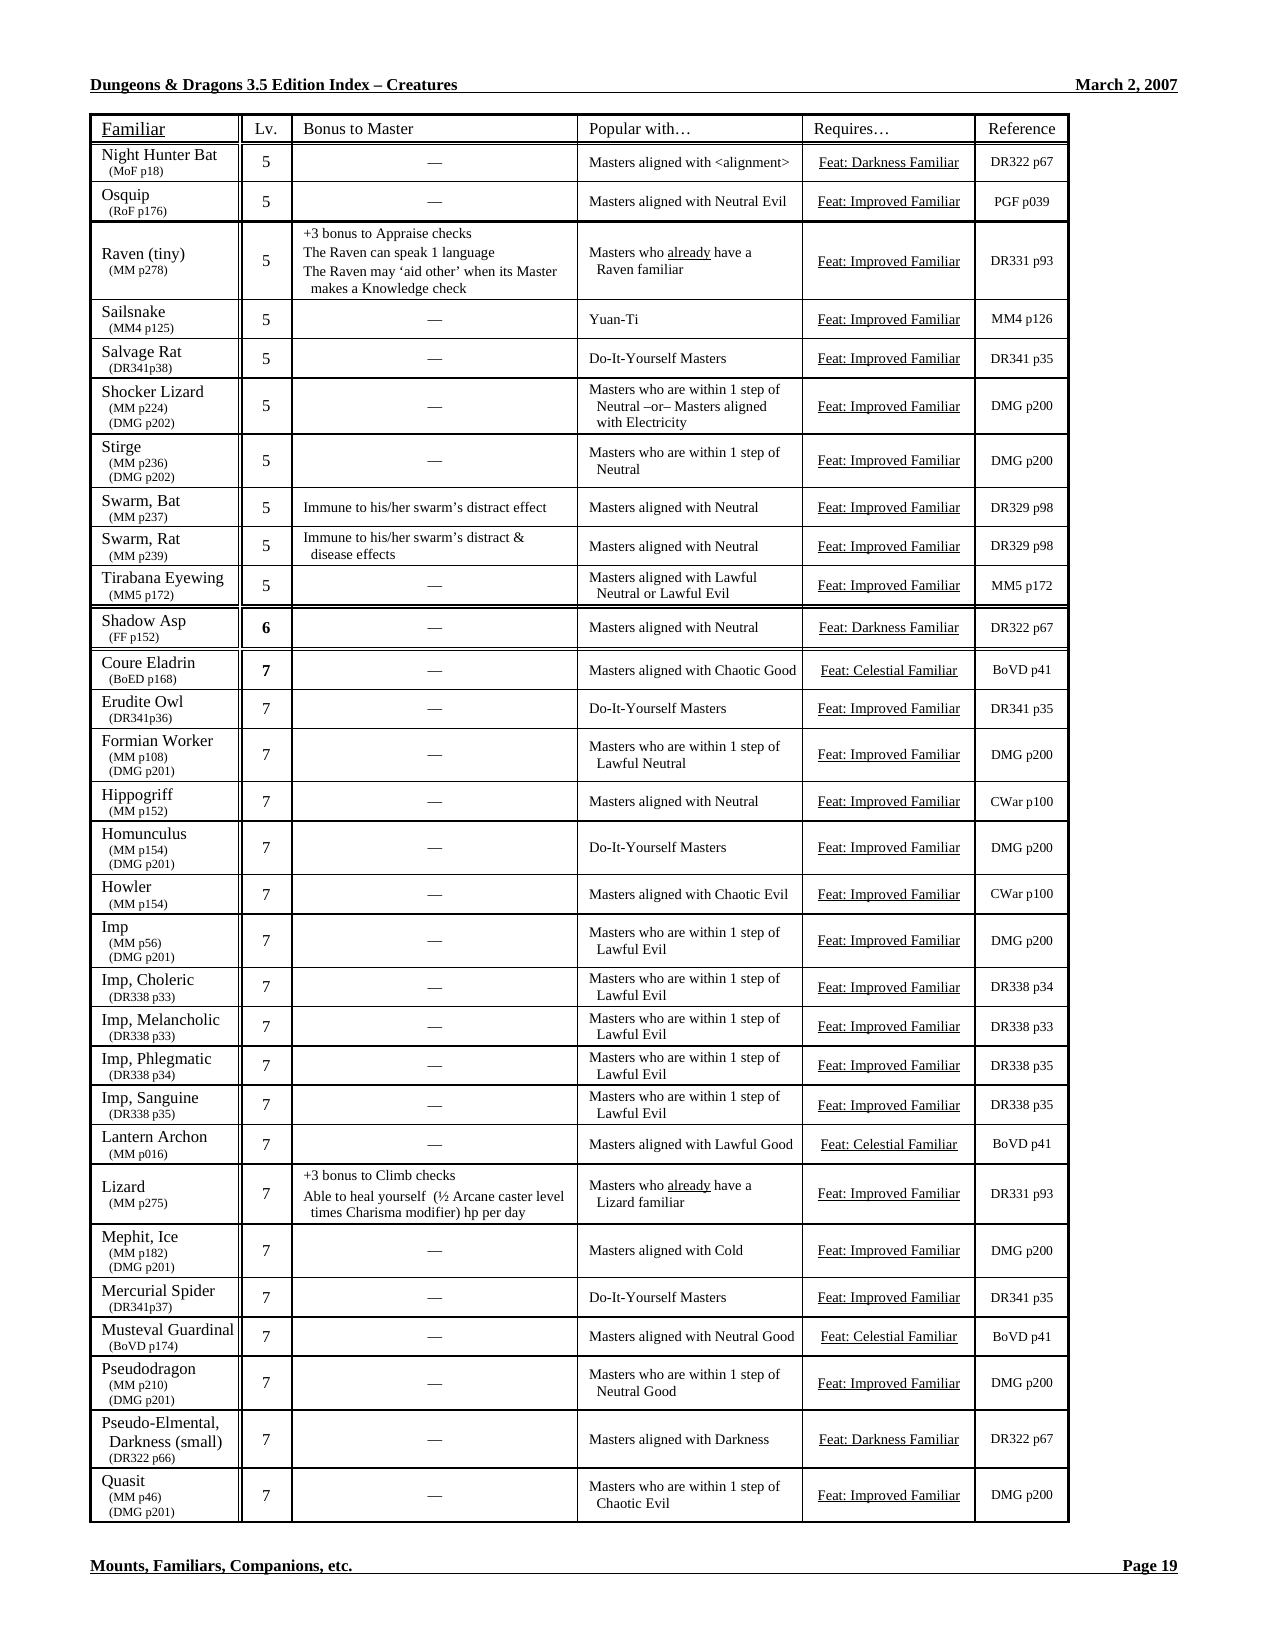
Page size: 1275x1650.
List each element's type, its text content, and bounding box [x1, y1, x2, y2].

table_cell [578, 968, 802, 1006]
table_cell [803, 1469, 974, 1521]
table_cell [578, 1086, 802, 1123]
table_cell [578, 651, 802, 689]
table_cell Sailsnake (MM4 p125) [92, 300, 238, 338]
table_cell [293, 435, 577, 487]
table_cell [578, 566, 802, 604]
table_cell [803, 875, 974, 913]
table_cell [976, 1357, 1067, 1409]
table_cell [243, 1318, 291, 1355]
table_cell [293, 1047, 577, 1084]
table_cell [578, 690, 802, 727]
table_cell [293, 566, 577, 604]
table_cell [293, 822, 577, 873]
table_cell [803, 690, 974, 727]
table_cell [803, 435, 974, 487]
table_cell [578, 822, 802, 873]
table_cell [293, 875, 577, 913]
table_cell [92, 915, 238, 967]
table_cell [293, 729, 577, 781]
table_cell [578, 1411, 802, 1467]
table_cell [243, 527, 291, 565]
table_cell Feat: Darkness Familiar [803, 145, 974, 181]
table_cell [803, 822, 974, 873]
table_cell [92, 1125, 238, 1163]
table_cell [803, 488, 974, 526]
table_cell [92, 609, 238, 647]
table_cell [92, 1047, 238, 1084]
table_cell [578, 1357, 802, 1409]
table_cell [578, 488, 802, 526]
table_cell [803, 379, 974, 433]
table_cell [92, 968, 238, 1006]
table_cell 5 [243, 339, 291, 377]
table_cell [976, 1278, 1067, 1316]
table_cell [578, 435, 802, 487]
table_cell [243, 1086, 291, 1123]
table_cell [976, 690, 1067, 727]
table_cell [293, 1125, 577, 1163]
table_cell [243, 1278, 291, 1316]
table_cell — [293, 145, 577, 181]
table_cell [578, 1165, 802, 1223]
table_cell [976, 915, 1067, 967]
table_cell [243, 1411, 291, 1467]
table_cell DR322 p67 [976, 145, 1067, 181]
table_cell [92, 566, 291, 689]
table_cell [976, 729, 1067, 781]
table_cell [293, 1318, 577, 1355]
table_header Popular with… [578, 116, 802, 141]
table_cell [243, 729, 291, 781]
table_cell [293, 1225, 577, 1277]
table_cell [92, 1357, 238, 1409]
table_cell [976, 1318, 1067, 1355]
table_cell MM4 p126 [976, 300, 1067, 338]
table_cell 5 [243, 182, 291, 220]
table_cell Shocker Lizard (MM p224) (DMG p202) [92, 379, 238, 433]
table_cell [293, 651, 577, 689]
table_cell Feat: Improved Familiar [803, 300, 974, 338]
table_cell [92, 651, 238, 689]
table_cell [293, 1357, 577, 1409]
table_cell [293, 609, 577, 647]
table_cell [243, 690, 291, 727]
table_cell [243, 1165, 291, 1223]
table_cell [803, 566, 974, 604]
table_cell Yuan-Ti [578, 300, 802, 338]
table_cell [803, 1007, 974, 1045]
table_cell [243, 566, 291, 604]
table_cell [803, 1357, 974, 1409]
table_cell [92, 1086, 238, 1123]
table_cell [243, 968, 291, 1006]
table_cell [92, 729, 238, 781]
table_cell Feat: Improved Familiar [803, 223, 974, 298]
table_cell 5 [243, 379, 291, 433]
table_cell Salvage Rat (DR341p38) [92, 339, 238, 377]
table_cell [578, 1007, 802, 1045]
table_cell Masters aligned with Neutral Evil [578, 182, 802, 220]
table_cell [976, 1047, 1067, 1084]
table_header Requires… [803, 116, 974, 141]
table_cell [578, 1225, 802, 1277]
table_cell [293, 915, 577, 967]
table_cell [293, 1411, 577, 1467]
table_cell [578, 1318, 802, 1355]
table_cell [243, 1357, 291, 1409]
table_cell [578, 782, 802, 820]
table_cell Night Hunter Bat (MoF p18) [92, 145, 238, 181]
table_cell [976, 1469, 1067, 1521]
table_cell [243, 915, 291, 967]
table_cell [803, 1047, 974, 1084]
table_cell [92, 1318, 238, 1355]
table_cell 5 [243, 145, 291, 181]
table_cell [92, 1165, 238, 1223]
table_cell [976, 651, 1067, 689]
table_cell 5 [243, 223, 291, 298]
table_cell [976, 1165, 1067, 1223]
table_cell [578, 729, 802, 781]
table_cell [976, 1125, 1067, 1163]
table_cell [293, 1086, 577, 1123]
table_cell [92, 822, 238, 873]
table_cell PGF p039 [976, 182, 1067, 220]
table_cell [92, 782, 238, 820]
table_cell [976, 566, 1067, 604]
table_cell 5 [243, 300, 291, 338]
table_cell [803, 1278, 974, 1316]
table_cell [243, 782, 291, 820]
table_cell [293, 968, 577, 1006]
table_cell DR331 p93 [976, 223, 1067, 298]
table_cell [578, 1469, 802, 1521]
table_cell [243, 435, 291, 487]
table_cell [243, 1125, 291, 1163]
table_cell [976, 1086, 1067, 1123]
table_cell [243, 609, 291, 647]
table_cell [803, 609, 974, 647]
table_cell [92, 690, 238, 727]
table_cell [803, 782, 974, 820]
table_cell — [293, 182, 577, 220]
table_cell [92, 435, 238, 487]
table_cell — [293, 339, 577, 377]
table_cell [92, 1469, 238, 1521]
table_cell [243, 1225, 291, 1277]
table_cell Do-It-Yourself Masters [578, 339, 802, 377]
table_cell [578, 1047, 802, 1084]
table_cell DR341 p35 [976, 339, 1067, 377]
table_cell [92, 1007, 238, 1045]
table_header Lv. [243, 116, 291, 141]
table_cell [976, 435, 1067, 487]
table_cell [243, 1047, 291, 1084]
table_cell Masters who already have a Raven familiar [578, 223, 802, 298]
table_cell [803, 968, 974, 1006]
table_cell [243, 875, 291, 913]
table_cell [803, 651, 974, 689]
table_cell Feat: Improved Familiar [803, 182, 974, 220]
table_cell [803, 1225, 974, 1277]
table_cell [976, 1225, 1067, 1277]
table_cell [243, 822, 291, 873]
table_cell — [293, 379, 577, 433]
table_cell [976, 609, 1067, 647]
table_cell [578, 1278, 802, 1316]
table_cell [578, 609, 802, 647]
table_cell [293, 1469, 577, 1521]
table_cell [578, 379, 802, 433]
table_cell +3 bonus to Appraise checks The Raven can speak 1 language The Raven may ‘aid other’ when its Master makes a Knowledge check [293, 223, 577, 298]
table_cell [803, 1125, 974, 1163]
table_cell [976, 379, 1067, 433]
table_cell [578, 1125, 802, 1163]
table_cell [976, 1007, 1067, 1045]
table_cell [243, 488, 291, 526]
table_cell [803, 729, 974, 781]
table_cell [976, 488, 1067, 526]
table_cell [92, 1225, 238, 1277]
table_cell Osquip (RoF p176) [92, 182, 238, 220]
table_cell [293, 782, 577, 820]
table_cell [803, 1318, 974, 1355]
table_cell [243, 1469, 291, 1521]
table_header Reference [976, 116, 1067, 141]
table_cell Raven (tiny) (MM p278) [92, 223, 238, 298]
table_cell Feat: Improved Familiar [803, 339, 974, 377]
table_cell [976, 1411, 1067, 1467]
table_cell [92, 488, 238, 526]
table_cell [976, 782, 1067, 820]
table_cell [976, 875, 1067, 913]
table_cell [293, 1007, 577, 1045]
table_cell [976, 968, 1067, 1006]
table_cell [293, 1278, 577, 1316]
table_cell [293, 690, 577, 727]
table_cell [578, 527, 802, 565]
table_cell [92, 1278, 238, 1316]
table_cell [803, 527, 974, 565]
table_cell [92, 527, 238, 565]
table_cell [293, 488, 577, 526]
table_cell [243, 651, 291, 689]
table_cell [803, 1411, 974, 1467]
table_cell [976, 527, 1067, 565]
table_header Familiar [92, 116, 238, 141]
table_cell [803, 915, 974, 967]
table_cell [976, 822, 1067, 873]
table_cell Masters aligned with <alignment> [578, 145, 802, 181]
table_cell — [293, 300, 577, 338]
table_header Bonus to Master [293, 116, 577, 141]
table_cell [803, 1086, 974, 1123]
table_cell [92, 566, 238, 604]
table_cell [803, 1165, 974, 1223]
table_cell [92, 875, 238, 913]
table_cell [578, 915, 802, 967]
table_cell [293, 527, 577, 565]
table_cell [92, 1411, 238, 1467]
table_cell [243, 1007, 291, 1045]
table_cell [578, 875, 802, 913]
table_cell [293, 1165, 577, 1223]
